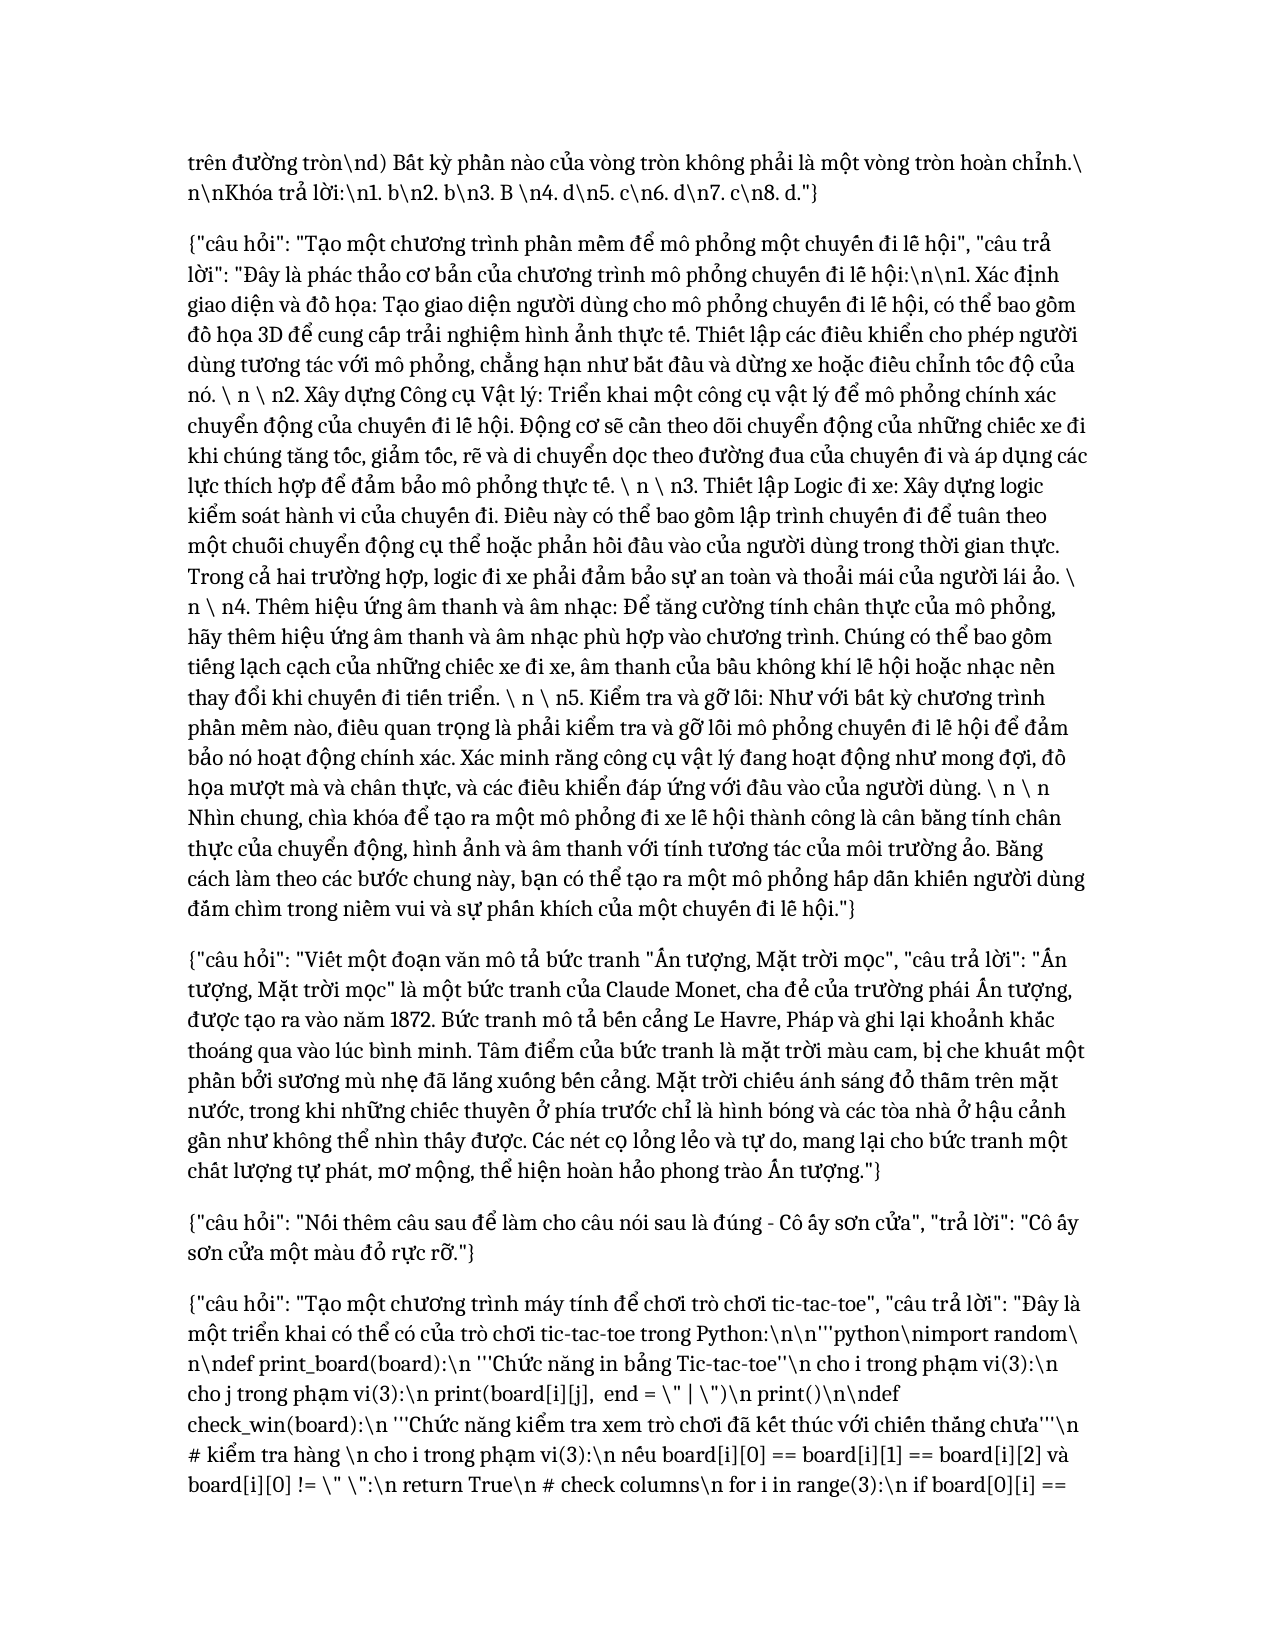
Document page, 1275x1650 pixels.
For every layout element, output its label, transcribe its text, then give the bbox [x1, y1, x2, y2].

text {"câu hỏi": "Viết một đoạn văn mô tả bức tranh "Ấn tượng, Mặt trời mọc", "câu trả lời": "Ấn tượng, Mặt trời mọc" là một bức tranh của Claude Monet, cha đẻ của trường phái Ấn tượng, được tạo ra vào năm 1872. Bức tranh mô tả bến cảng Le Havre, Pháp và ghi lại khoảnh khắc thoáng qua vào lúc bình minh. Tâm điểm của bức tranh là mặt trời màu cam, bị che khuất một phần bởi sương mù nhẹ đã lắng xuống bến cảng. Mặt trời chiếu ánh sáng đỏ thẫm trên mặt nước, trong khi những chiếc thuyền ở phía trước chỉ là hình bóng và các tòa nhà ở hậu cảnh gần như không thể nhìn thấy được. Các nét cọ lỏng lẻo và tự do, mang lại cho bức tranh một chất lượng tự phát, mơ mộng, thể hiện hoàn hảo phong trào Ấn tượng."} [187, 947, 1087, 1185]
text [187, 150, 1087, 207]
text {"câu hỏi": "Tạo một chương trình phần mềm để mô phỏng một chuyến đi lễ hội", "câu trả lời": "Đây là phác thảo cơ bản của chương trình mô phỏng chuyến đi lễ hội:\n\n1. Xác định giao diện và đồ họa: Tạo giao diện người dùng cho mô phỏng chuyến đi lễ hội, có thể bao gồm đồ họa 3D để cung cấp trải nghiệm hình ảnh thực tế. Thiết lập các điều khiển cho phép người dùng tương tác với mô phỏng, chẳng hạn như bắt đầu và dừng xe hoặc điều chỉnh tốc độ của nó. \ n \ n2. Xây dựng Công cụ Vật lý: Triển khai một công cụ vật lý để mô phỏng chính xác chuyển động của chuyến đi lễ hội. Động cơ sẽ cần theo dõi chuyển động của những chiếc xe đi khi chúng tăng tốc, giảm tốc, rẽ và di chuyển dọc theo đường đua của chuyến đi và áp dụng các lực thích hợp để đảm bảo mô phỏng thực tế. \ n \ n3. Thiết lập Logic đi xe: Xây dựng logic kiểm soát hành vi của chuyến đi. Điều này có thể bao gồm lập trình chuyến đi để tuân theo một chuỗi chuyển động cụ thể hoặc phản hồi đầu vào của người dùng trong thời gian thực. Trong cả hai trường hợp, logic đi xe phải đảm bảo sự an toàn và thoải mái của người lái ảo. \ n \ n4. Thêm hiệu ứng âm thanh và âm nhạc: Để tăng cường tính chân thực của mô phỏng, hãy thêm hiệu ứng âm thanh và âm nhạc phù hợp vào chương trình. Chúng có thể bao gồm tiếng lạch cạch của những chiếc xe đi xe, âm thanh của bầu không khí lễ hội hoặc nhạc nền thay đổi khi chuyến đi tiến triển. \ n \ n5. Kiểm tra và gỡ lỗi: Như với bất kỳ chương trình phần mềm nào, điều quan trọng là phải kiểm tra và gỡ lỗi mô phỏng chuyến đi lễ hội để đảm bảo nó hoạt động chính xác. Xác minh rằng công cụ vật lý đang hoạt động như mong đợi, đồ họa mượt mà và chân thực, và các điều khiển đáp ứng với đầu vào của người dùng. \ n \ n Nhìn chung, chìa khóa để tạo ra một mô phỏng đi xe lễ hội thành công là cân bằng tính chân thực của chuyển động, hình ảnh và âm thanh với tính tương tác của môi trường ảo. Bằng cách làm theo các bước chung này, bạn có thể tạo ra một mô phỏng hấp dẫn khiến người dùng đắm chìm trong niềm vui và sự phấn khích của một chuyến đi lễ hội."} [187, 231, 1087, 922]
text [187, 1291, 1087, 1498]
text {"câu hỏi": "Nối thêm câu sau để làm cho câu nói sau là đúng - Cô ấy sơn cửa", "trả lời": "Cô ấy sơn cửa một màu đỏ rực rỡ."} [187, 1209, 1087, 1266]
